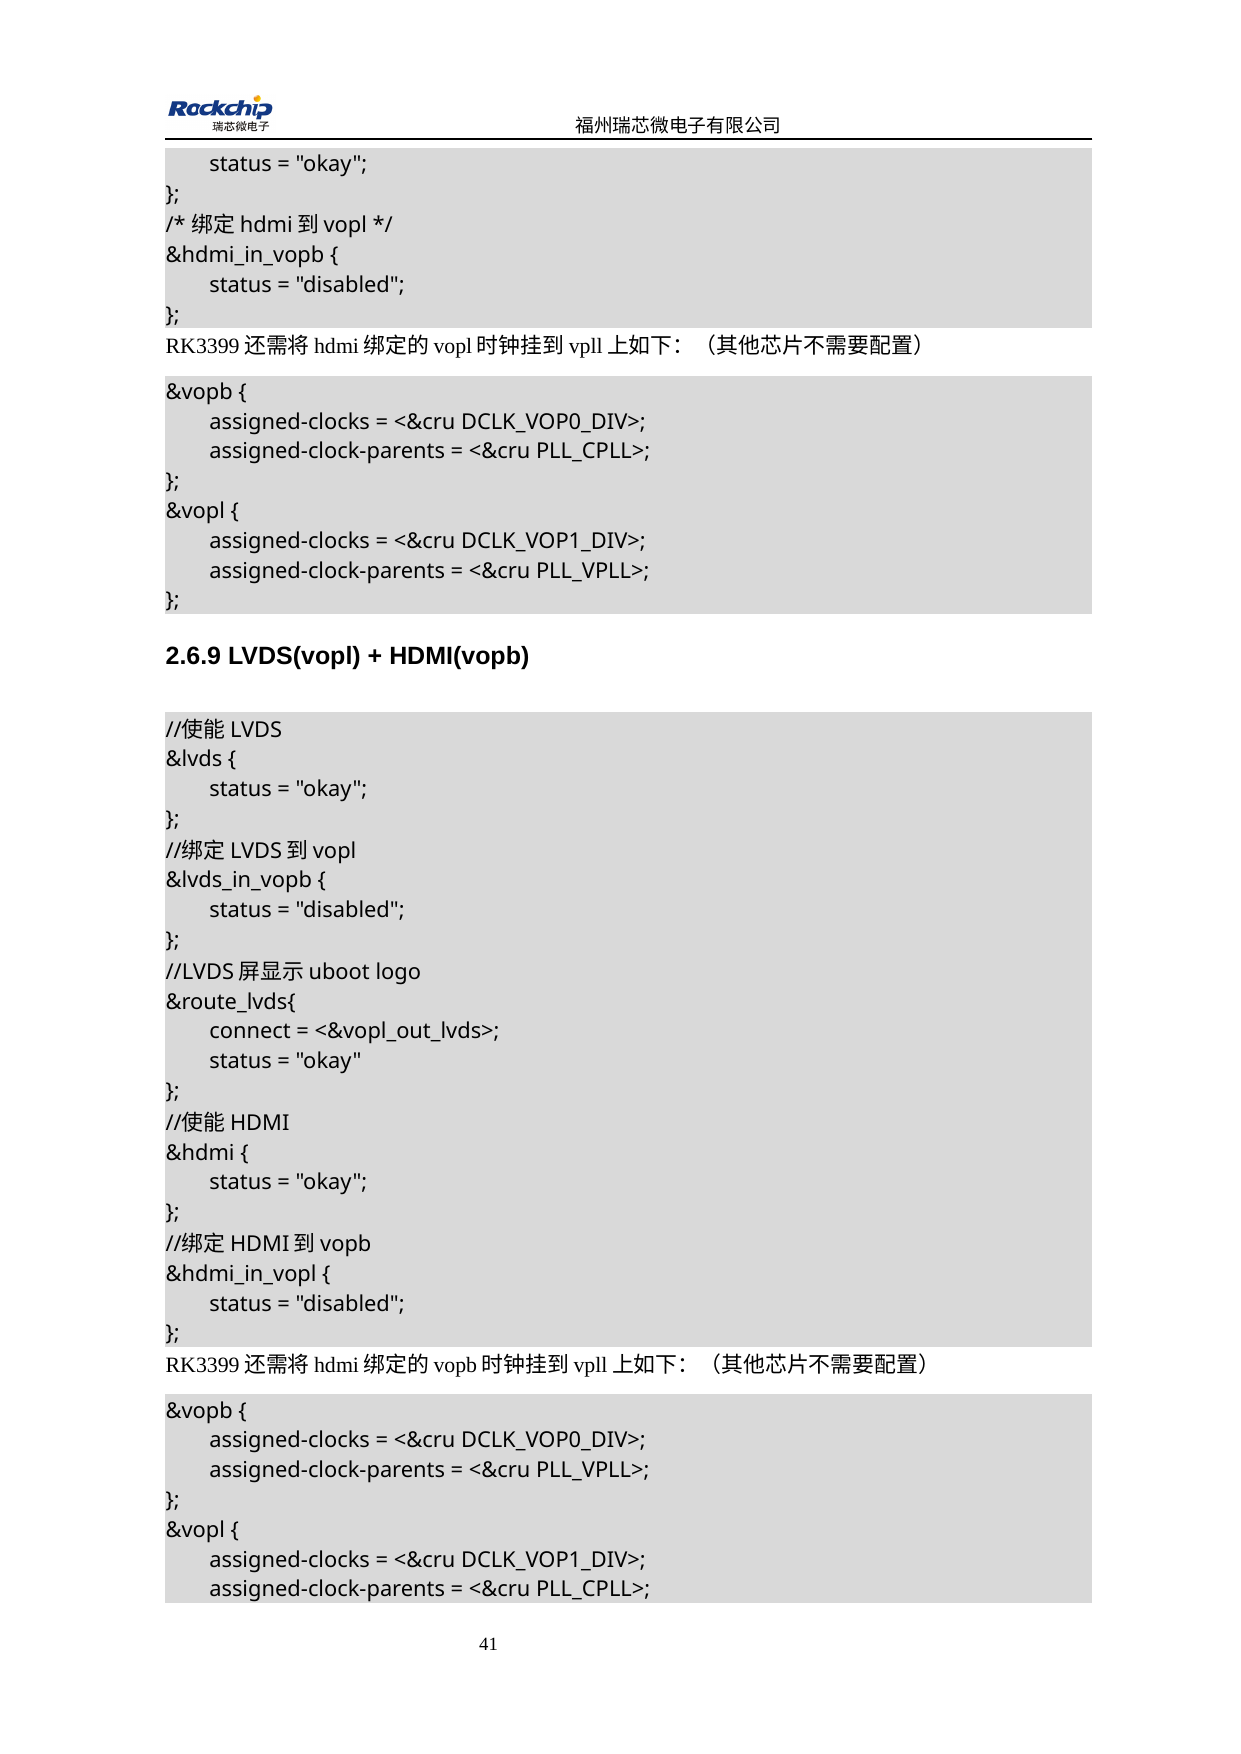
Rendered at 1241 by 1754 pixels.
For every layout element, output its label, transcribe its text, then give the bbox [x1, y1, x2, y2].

text assigned-clock-parents = <&cru PLL_VPLL>; [165, 555, 1092, 584]
text }; [165, 177, 1092, 207]
text &vopb { [165, 1394, 1092, 1424]
text }; [165, 1075, 1092, 1105]
text &hdmi_in_vopl { [165, 1258, 1092, 1287]
text assigned-clock-parents = <&cru PLL_VPLL>; [165, 1454, 1092, 1484]
text &vopb { [165, 376, 1092, 406]
text }; [165, 803, 1092, 833]
text }; [165, 584, 1092, 614]
text assigned-clock-parents = <&cru PLL_CPLL>; [165, 436, 1092, 465]
text //绑定LVDS到vopl [165, 833, 1092, 864]
text }; [165, 1317, 1092, 1347]
text &lvds_in_vopb { [165, 864, 1092, 894]
text status = "disabled"; [165, 1287, 1092, 1317]
text assigned-clocks = <&cru DCLK_VOP1_DIV>; [165, 525, 1092, 555]
text RK3399还需将hdmi绑定的vopl时钟挂到vpll上如下：（其他芯片不需要配置） [165, 328, 1092, 360]
text }; [165, 299, 1092, 328]
text status = "disabled"; [165, 894, 1092, 924]
text status = "okay"; [165, 773, 1092, 803]
text &lvds { [165, 743, 1092, 773]
text }; [165, 924, 1092, 954]
text assigned-clocks = <&cru DCLK_VOP1_DIV>; [165, 1543, 1092, 1573]
text &vopl { [165, 1514, 1092, 1543]
text status = "okay"; [165, 1166, 1092, 1196]
text status = "disabled"; [165, 269, 1092, 299]
picture [165, 94, 276, 133]
text }; [165, 465, 1092, 495]
text &hdmi { [165, 1137, 1092, 1166]
text &hdmi_in_vopb { [165, 239, 1092, 269]
text }; [165, 1196, 1092, 1226]
text assigned-clocks = <&cru DCLK_VOP0_DIV>; [165, 406, 1092, 436]
text connect = <&vopl_out_lvds>; [165, 1015, 1092, 1045]
text //使能HDMI [165, 1105, 1092, 1137]
text RK3399还需将hdmi绑定的vopb时钟挂到vpll上如下：（其他芯片不需要配置） [165, 1347, 1092, 1379]
text status = "okay"; [165, 148, 1092, 177]
subtitle 2.6.9 LVDS(vopl) + HDMI(vopb) [165, 641, 1092, 670]
text }; [165, 1484, 1092, 1514]
text //使能LVDS [165, 712, 1092, 743]
text &vopl { [165, 495, 1092, 525]
text &route_lvds{ [165, 986, 1092, 1015]
text /* 绑定hdmi到vopl */ [165, 207, 1092, 239]
text //绑定HDMI到vopb [165, 1226, 1092, 1258]
text assigned-clock-parents = <&cru PLL_CPLL>; [165, 1573, 1092, 1603]
text assigned-clocks = <&cru DCLK_VOP0_DIV>; [165, 1424, 1092, 1454]
text status = "okay" [165, 1045, 1092, 1075]
text //LVDS屏显示uboot logo [165, 954, 1092, 986]
